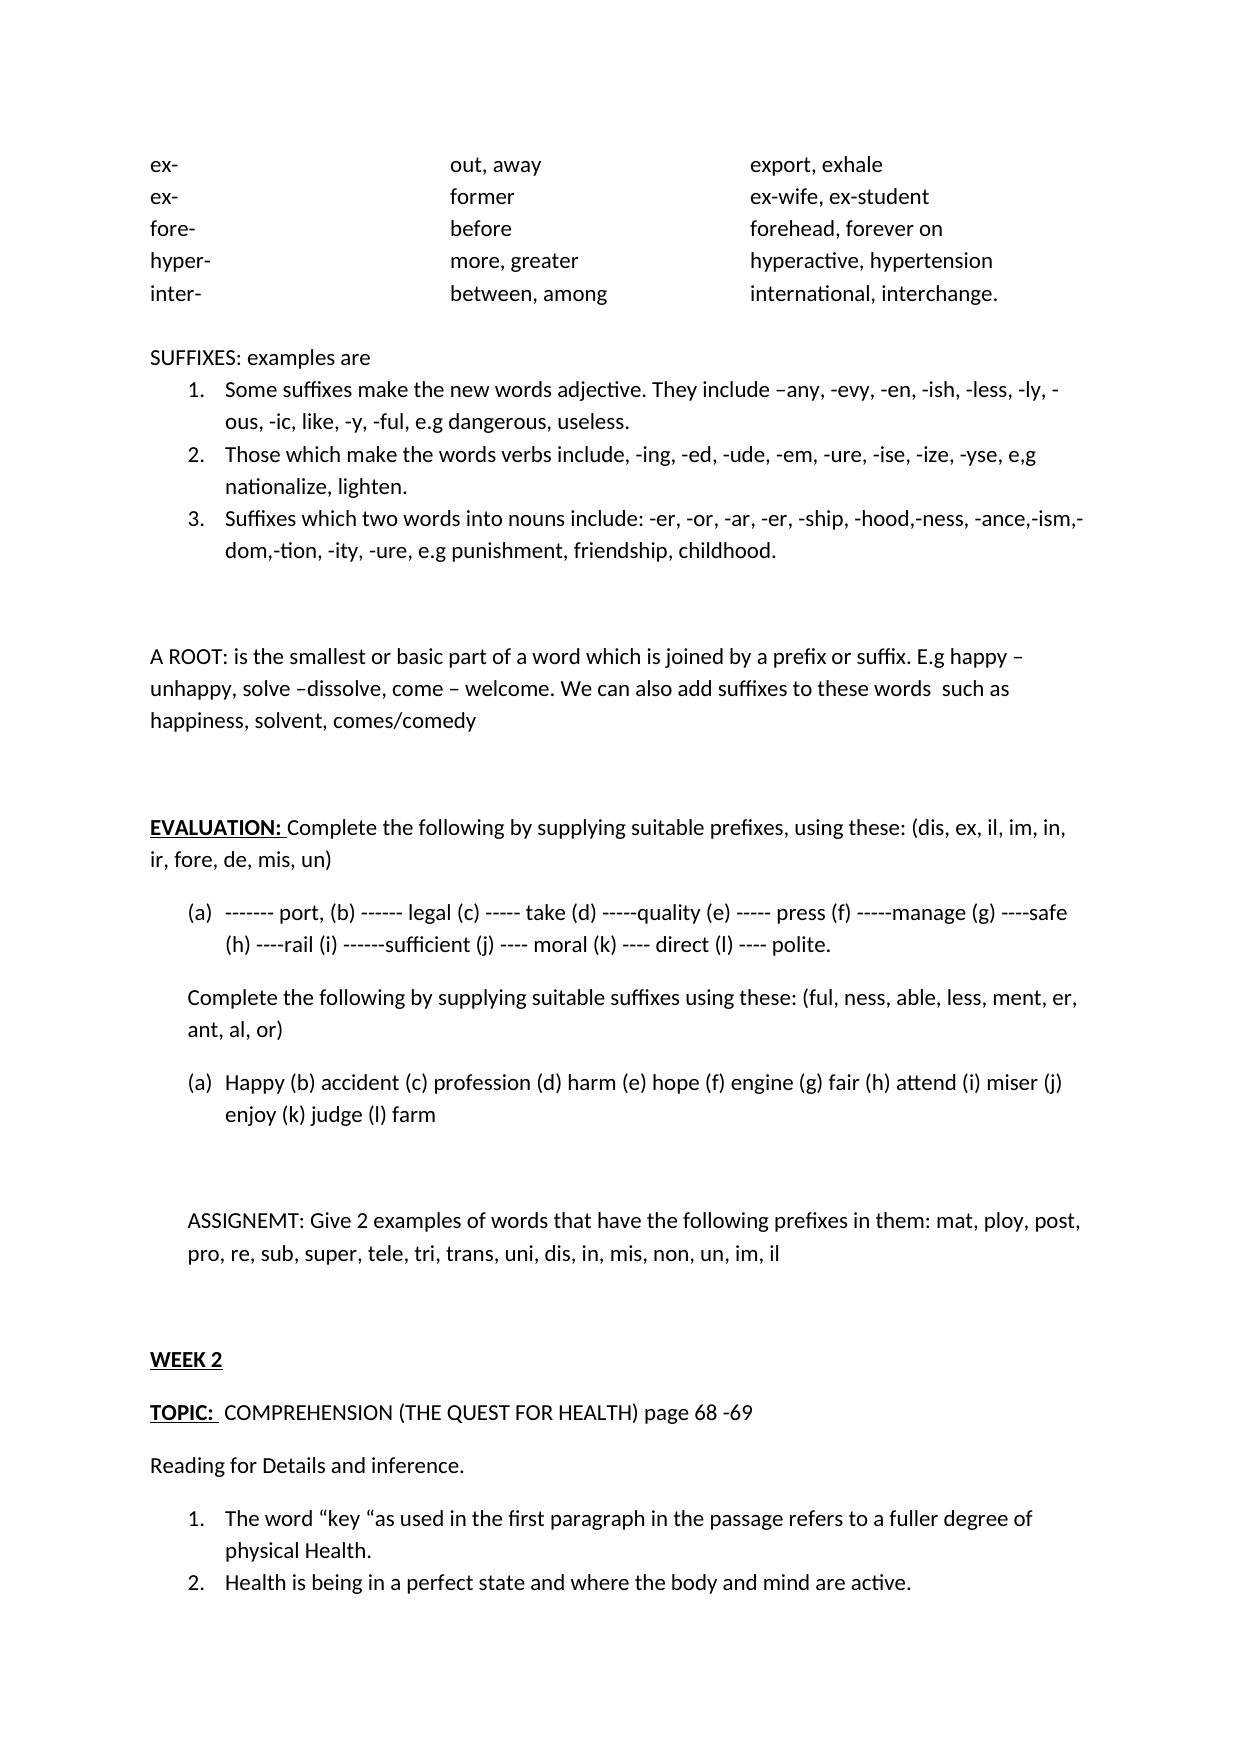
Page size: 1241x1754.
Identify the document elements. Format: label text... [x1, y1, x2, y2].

text A ROOT: is the smallest or basic part of a word which is joined by a prefix or suffix. E.g happy – unhappy, solve –dissolve, come – welcome. We can also add suffixes to these words such as happiness, solvent, comes/comedy [150, 642, 1090, 735]
list Happy (b) accident (c) profession (d) harm (e) hope (f) engine (g) fair (h) attend (i) miser (j) enjoy (k) judge (l) farm [187, 1068, 1090, 1128]
text EVALUATION: Complete the following by supplying suitable prefixes, using these: (dis, ex, il, im, in, ir, fore, de, mis, un) [150, 813, 1090, 873]
list Suffixes which two words into nouns include: -er, -or, -ar, -er, -ship, -hood,-ness, -ance,-ism,-dom,-tion, -ity, -ure, e.g punishment, friendship, childhood. [187, 504, 1090, 564]
text WEEK 2 [150, 1345, 1090, 1373]
list Those which make the words verbs include, -ing, -ed, -ude, -em, -ure, -ise, -ize, -yse, e,g nationalize, lighten. [187, 440, 1090, 500]
list Health is being in a perfect state and where the body and mind are active. [187, 1568, 1090, 1596]
text TOPIC: COMPREHENSION (THE QUEST FOR HEALTH) page 68 -69 [150, 1398, 1090, 1426]
list ex- former ex-wife, ex-student [150, 182, 1090, 210]
list ------- port, (b) ------ legal (c) ----- take (d) -----quality (e) ----- press (f) -----manage (g) ----safe (h) ----rail (i) ------sufficient (j) ---- moral (k) ---- direct (l) ---- polite. [187, 898, 1090, 958]
list hyper- more, greater hyperactive, hypertension [150, 247, 1090, 274]
list Some suffixes make the new words adjective. They include –any, -evy, -en, -ish, -less, -ly, -ous, -ic, like, -y, -ful, e.g dangerous, useless. [187, 375, 1090, 436]
text ASSIGNEMT: Give 2 examples of words that have the following prefixes in them: mat, ploy, post, pro, re, sub, super, tele, tri, trans, uni, dis, in, mis, non, un, im, il [187, 1207, 1090, 1267]
list ex- out, away export, exhale [150, 150, 1090, 178]
text Complete the following by supplying suitable suffixes using these: (ful, ness, able, less, ment, er, ant, al, or) [187, 983, 1090, 1043]
list SUFFIXES: examples are [150, 343, 1090, 371]
list inter- between, among international, interchange. [150, 279, 1090, 307]
text Reading for Details and inference. [150, 1451, 1090, 1479]
list The word “key “as used in the first paragraph in the passage refers to a fuller degree of physical Health. [187, 1504, 1090, 1564]
list fore- before forehead, forever on [150, 214, 1090, 242]
